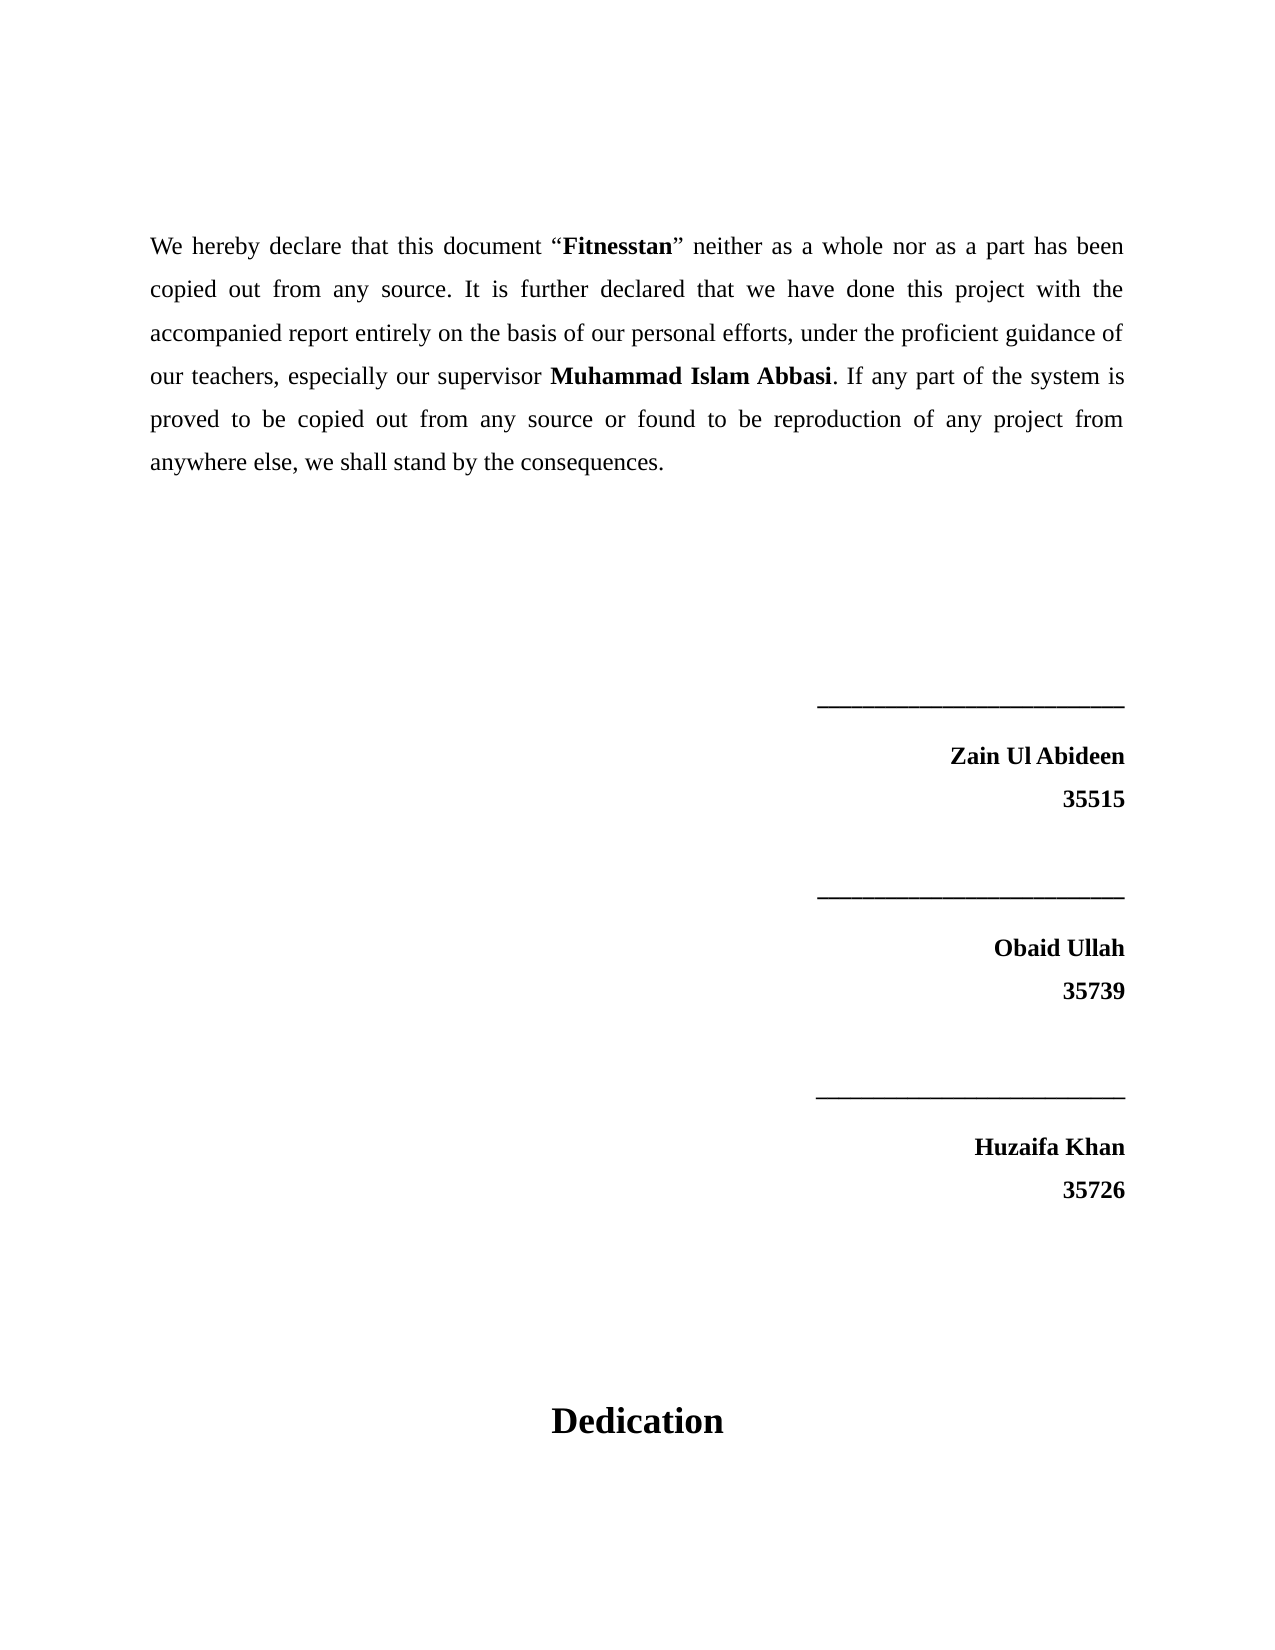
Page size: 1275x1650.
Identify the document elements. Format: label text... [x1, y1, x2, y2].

text ___________________________ [150, 683, 1125, 711]
text Obaid Ullah [150, 933, 1125, 962]
text ___________________________ [150, 874, 1125, 902]
text We hereby declare that this document “Fitnesstan” neither as a whole nor as a part has been copied out from any source. It is further declared that we have done this project with the accompanied report entirely on the basis of our personal efforts, under the proficient guidance of our teachers, especially our supervisor Muhammad Islam Abbasi. If any part of the system is proved to be copied out from any source or found to be reproduction of any project from anywhere else, we shall stand by the consequences. [150, 231, 1125, 476]
text Zain Ul Abideen [150, 741, 1125, 770]
text Dedication [150, 1398, 1125, 1441]
text 35726 [150, 1175, 1125, 1203]
text Huzaifa Khan [150, 1132, 1125, 1160]
text 35739 [150, 976, 1125, 1005]
text ___________________________ [150, 1076, 1125, 1102]
text 35515 [150, 784, 1125, 813]
